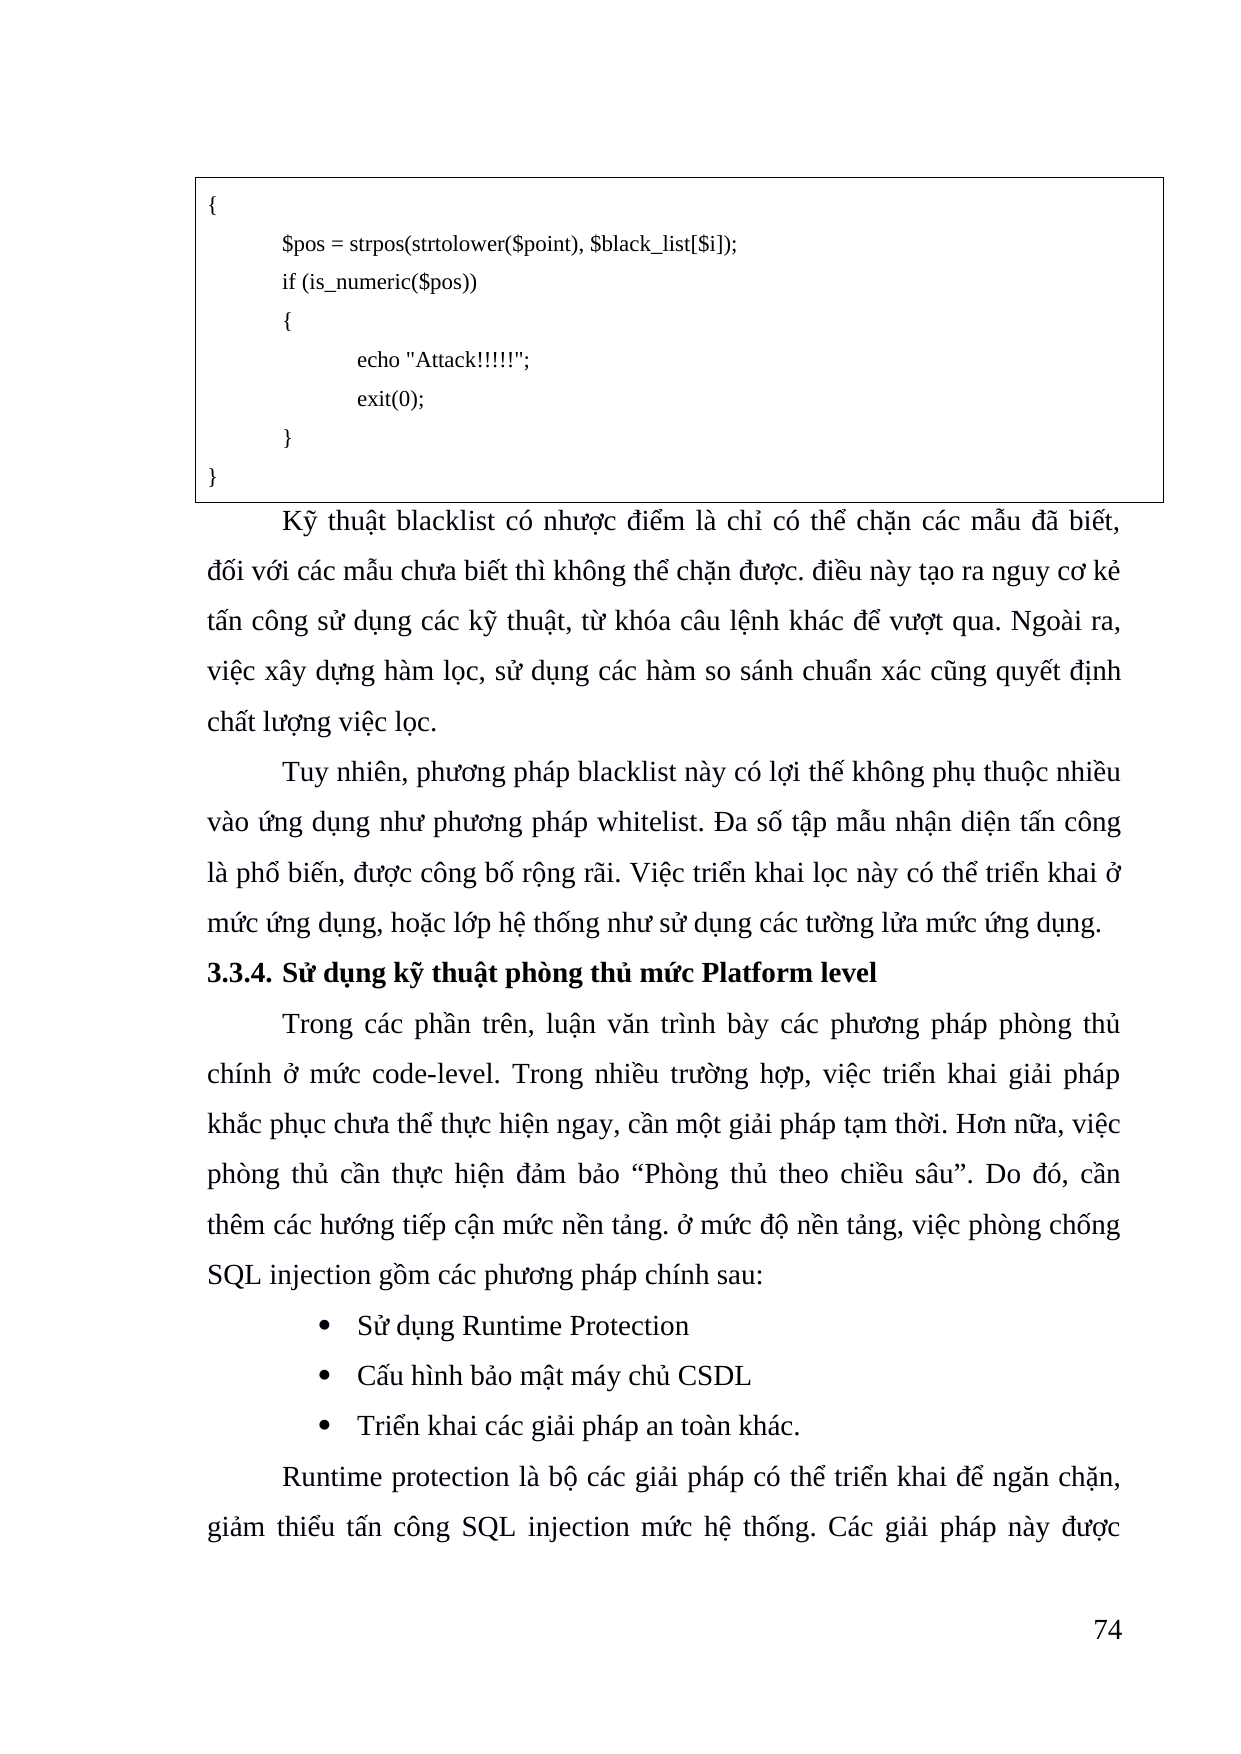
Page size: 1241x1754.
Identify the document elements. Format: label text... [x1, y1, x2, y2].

text Trong các phần trên, luận văn trình bày các phương pháp phòng thủ chính ở mức code-level. Trong nhiều trường hợp, việc triển khai giải pháp khắc phục chưa thể thực hiện ngay, cần một giải pháp tạm thời. Hơn nữa, việc phòng thủ cần thực hiện đảm bảo “Phòng thủ theo chiều sâu”. Do đó, cần thêm các hướng tiếp cận mức nền tảng. ở mức độ nền tảng, việc phòng chống SQL injection gồm các phương pháp chính sau: [207, 1006, 1122, 1291]
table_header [196, 178, 1163, 502]
text Kỹ thuật blacklist có nhược điểm là chỉ có thể chặn các mẫu đã biết, đối với các mẫu chưa biết thì không thể chặn được. điều này tạo ra nguy cơ kẻ tấn công sử dụng các kỹ thuật, từ khóa câu lệnh khác để vượt qua. Ngoài ra, việc xây dựng hàm lọc, sử dụng các hàm so sánh chuẩn xác cũng quyết định chất lượng việc lọc. [207, 503, 1122, 737]
text Tuy nhiên, phương pháp blacklist này có lợi thế không phụ thuộc nhiều vào ứng dụng như phương pháp whitelist. Đa số tập mẫu nhận diện tấn công là phổ biến, được công bố rộng rãi. Việc triển khai lọc này có thể triển khai ở mức ứng dụng, hoặc lớp hệ thống như sử dụng các tường lửa mức ứng dụng. [207, 754, 1122, 939]
list Cấu hình bảo mật máy chủ CSDL [319, 1358, 1122, 1392]
list Triển khai các giải pháp an toàn khác. [319, 1408, 1122, 1442]
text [207, 1459, 1122, 1543]
subtitle Sử dụng kỹ thuật phòng thủ mức Platform level [207, 955, 1122, 989]
list Sử dụng Runtime Protection [319, 1308, 1122, 1341]
